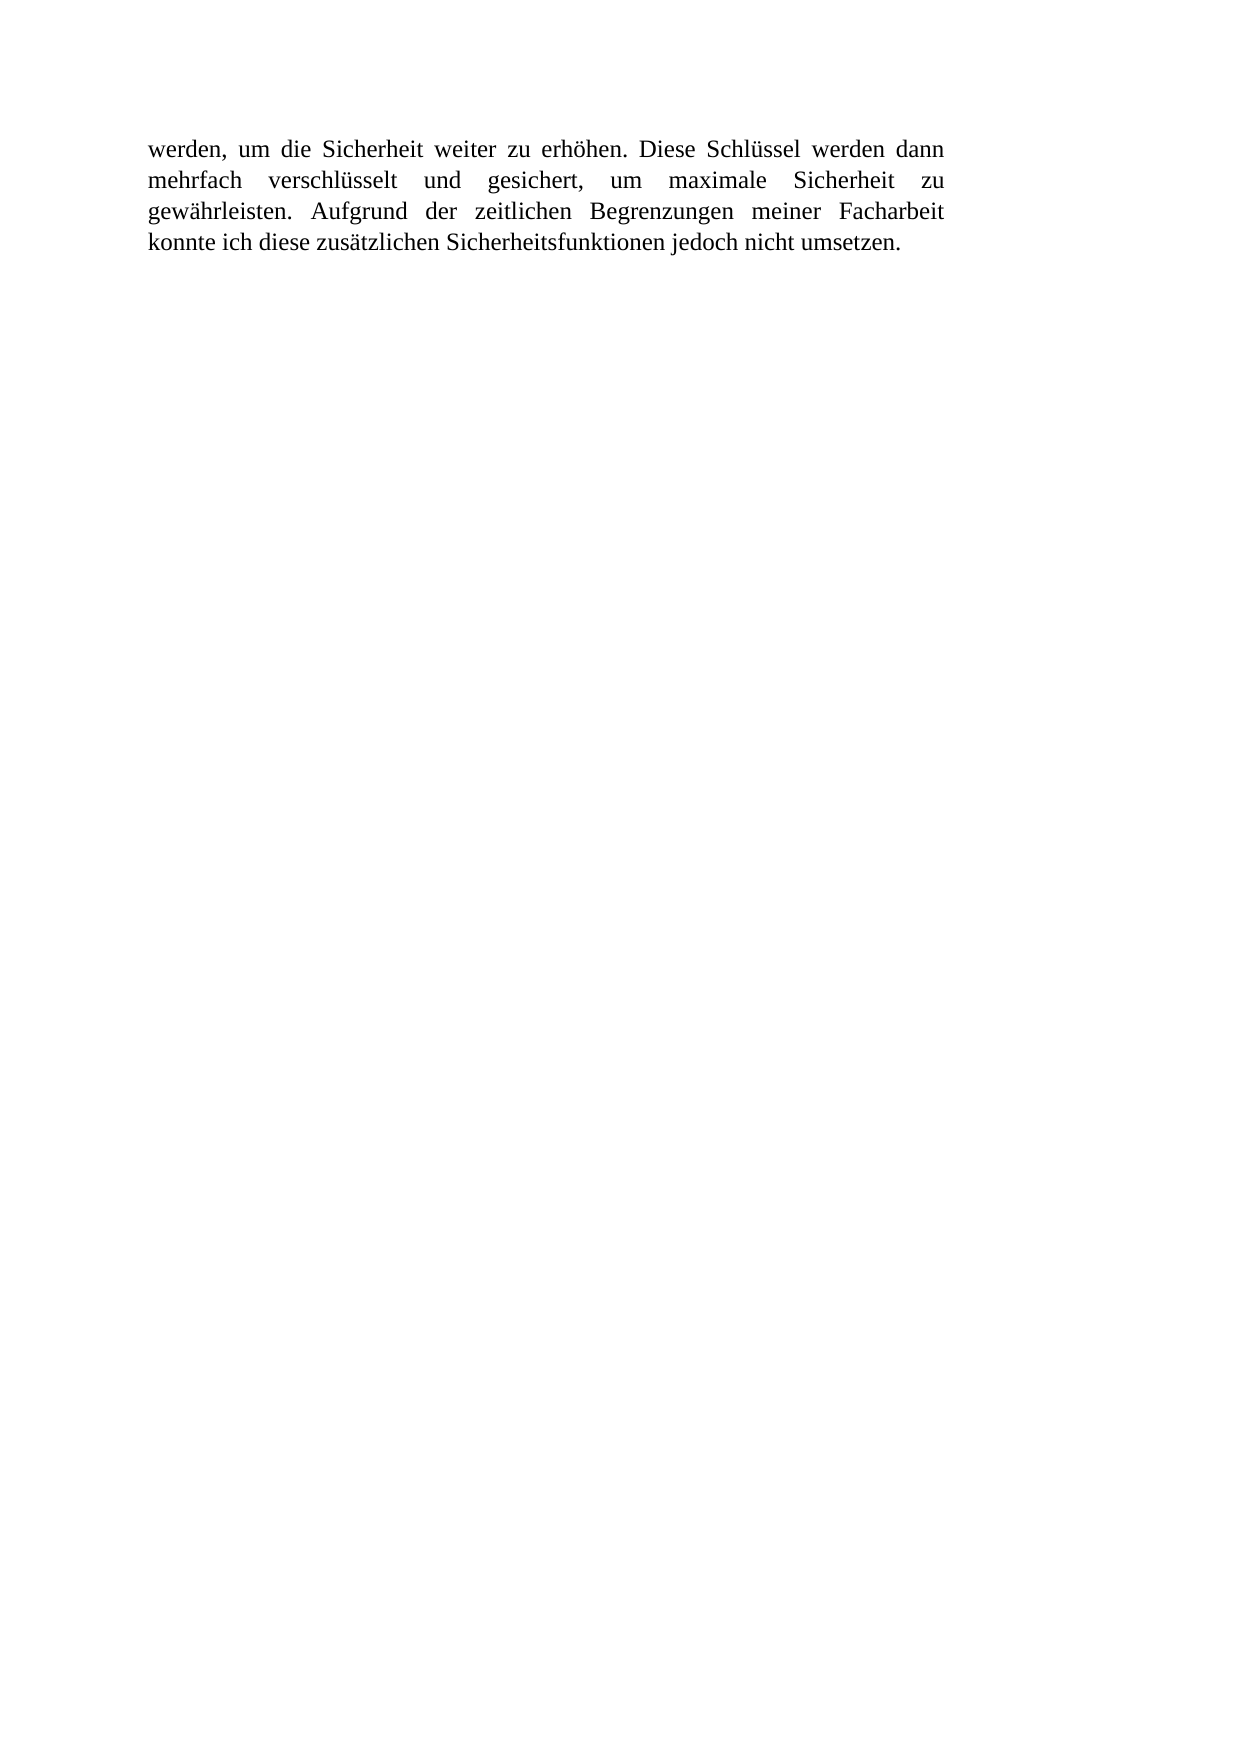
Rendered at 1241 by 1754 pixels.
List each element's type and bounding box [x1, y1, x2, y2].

text [148, 134, 945, 256]
